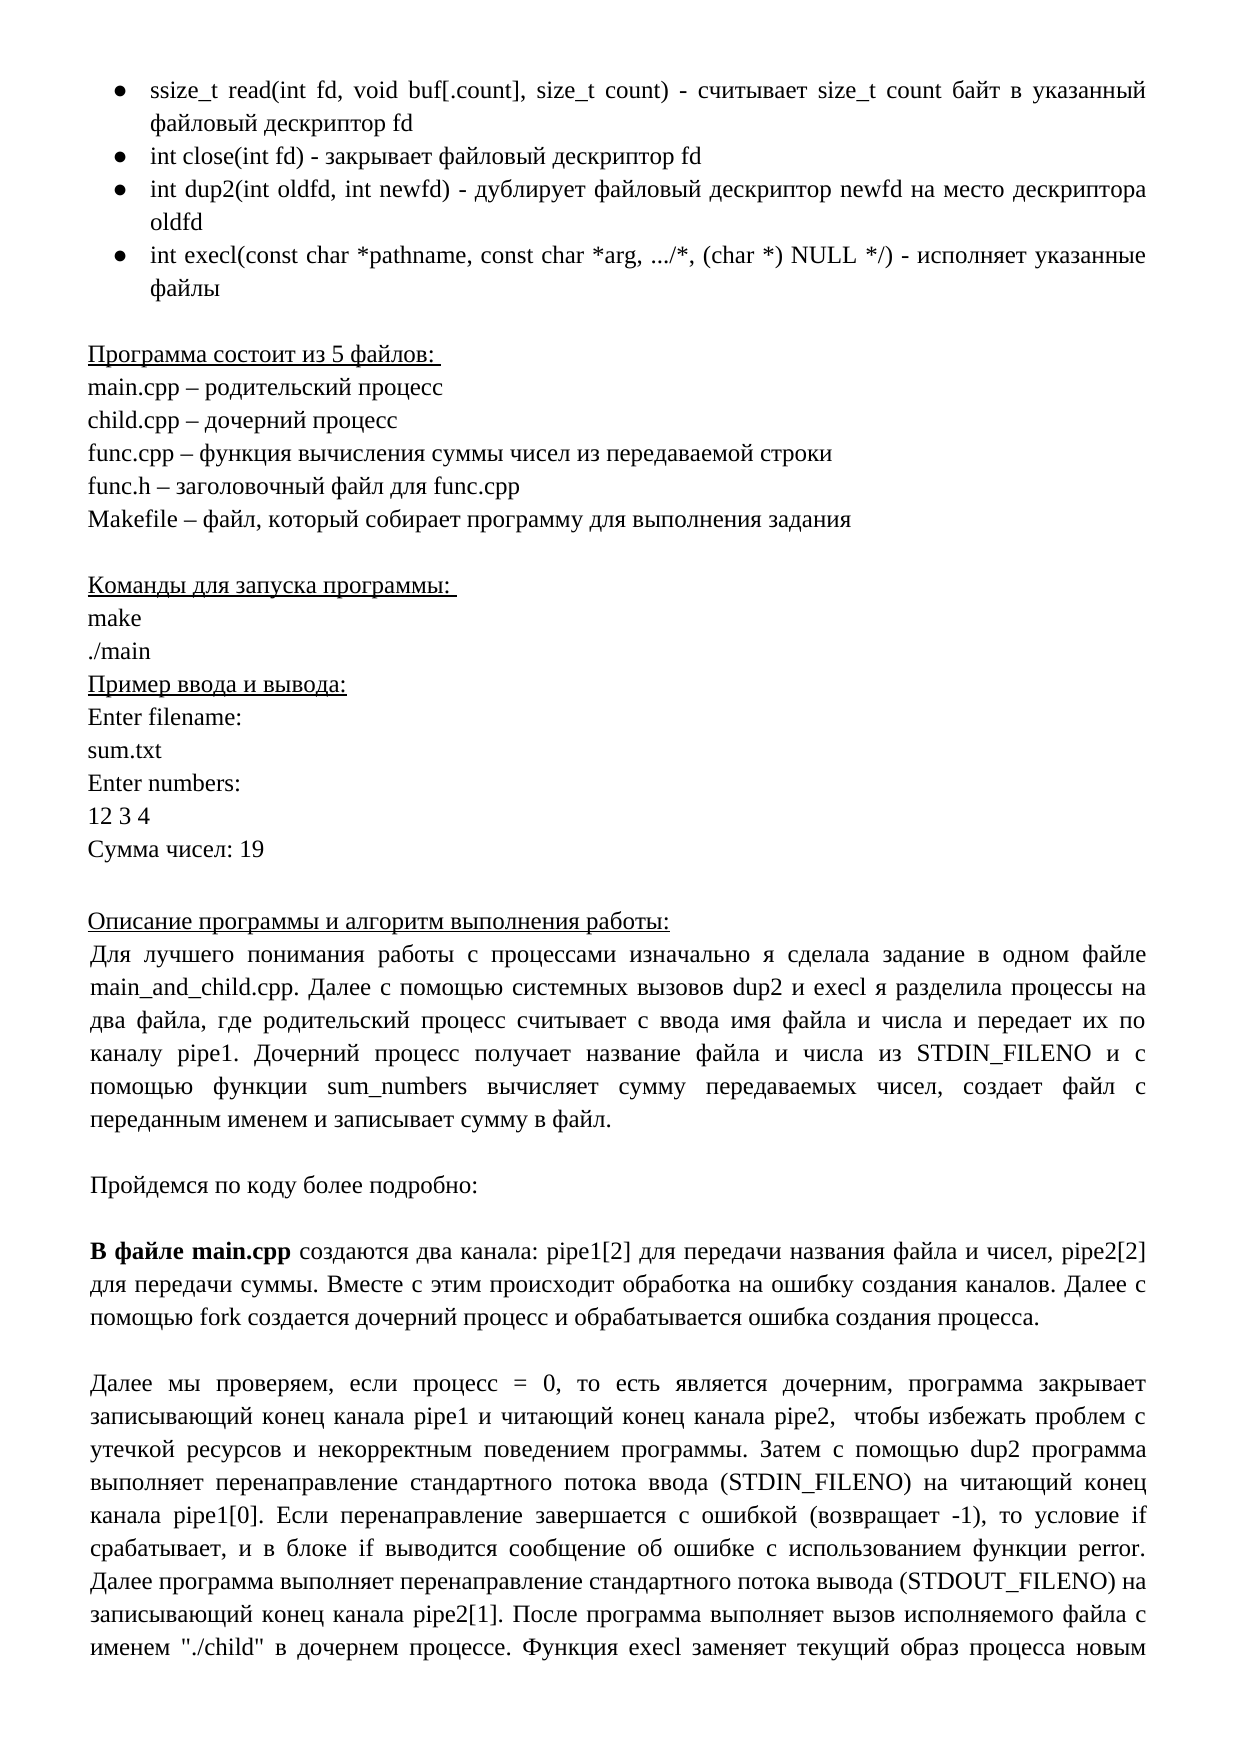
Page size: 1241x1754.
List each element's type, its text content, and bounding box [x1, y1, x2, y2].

text Enter numbers: [75, 768, 1147, 797]
text child.cpp – дочерний процесс [75, 405, 1147, 434]
text Пройдемся по коду более подробно: [90, 1170, 1147, 1199]
text Описание программы и алгоритм выполнения работы: [75, 906, 1147, 935]
text ./main [75, 636, 1147, 665]
text Команды для запуска программы: [75, 570, 1147, 599]
text func.h – заголовочный файл для func.cpp [75, 471, 1147, 500]
list ssize_t read(int fd, void buf[.count], size_t count) - считывает size_t count байт в указанный файловый дескриптор fd [112, 75, 1147, 137]
text Пример ввода и вывода: [75, 669, 1147, 698]
text Enter filename: [75, 702, 1147, 731]
text Для лучшего понимания работы с процессами изначально я сделала задание в одном файле main_and_child.cpp. Далее с помощью системных вызовов dup2 и execl я разделила процессы на два файла, где родительский процесс считывает с ввода имя файла и числа и передает их по каналу pipe1. Дочерний процесс получает название файла и числа из STDIN_FILENO и с помощью функции sum_numbers вычисляет сумму передаваемых чисел, создает файл с переданным именем и записывает сумму в файл. [90, 939, 1147, 1133]
text main.cpp – родительский процесс [75, 372, 1147, 401]
text 12 3 4 [75, 801, 1147, 830]
list int close(int fd) - закрывает файловый дескриптор fd [112, 141, 1147, 170]
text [90, 1368, 1147, 1661]
text make [75, 603, 1147, 632]
text sum.txt [75, 735, 1147, 764]
text Makefile – файл, который собирает программу для выполнения задания [75, 504, 1147, 533]
text Сумма чисел: 19 [75, 834, 1147, 863]
text func.cpp – функция вычисления суммы чисел из передаваемой строки [75, 438, 1147, 467]
text Программа состоит из 5 файлов: [75, 339, 1147, 368]
list int execl(const char *pathname, const char *arg, .../*, (char *) NULL */) - исполняет указанные файлы [112, 240, 1147, 302]
text В файле main.cpp создаются два канала: pipe1[2] для передачи названия файла и чисел, pipe2[2] для передачи суммы. Вместе с этим происходит обработка на ошибку создания каналов. Далее с помощью fork создается дочерний процесс и обрабатывается ошибка создания процесса. [90, 1203, 1147, 1331]
list int dup2(int oldfd, int newfd) - дублирует файловый дескриптор newfd на место дескриптора oldfd [112, 174, 1147, 236]
